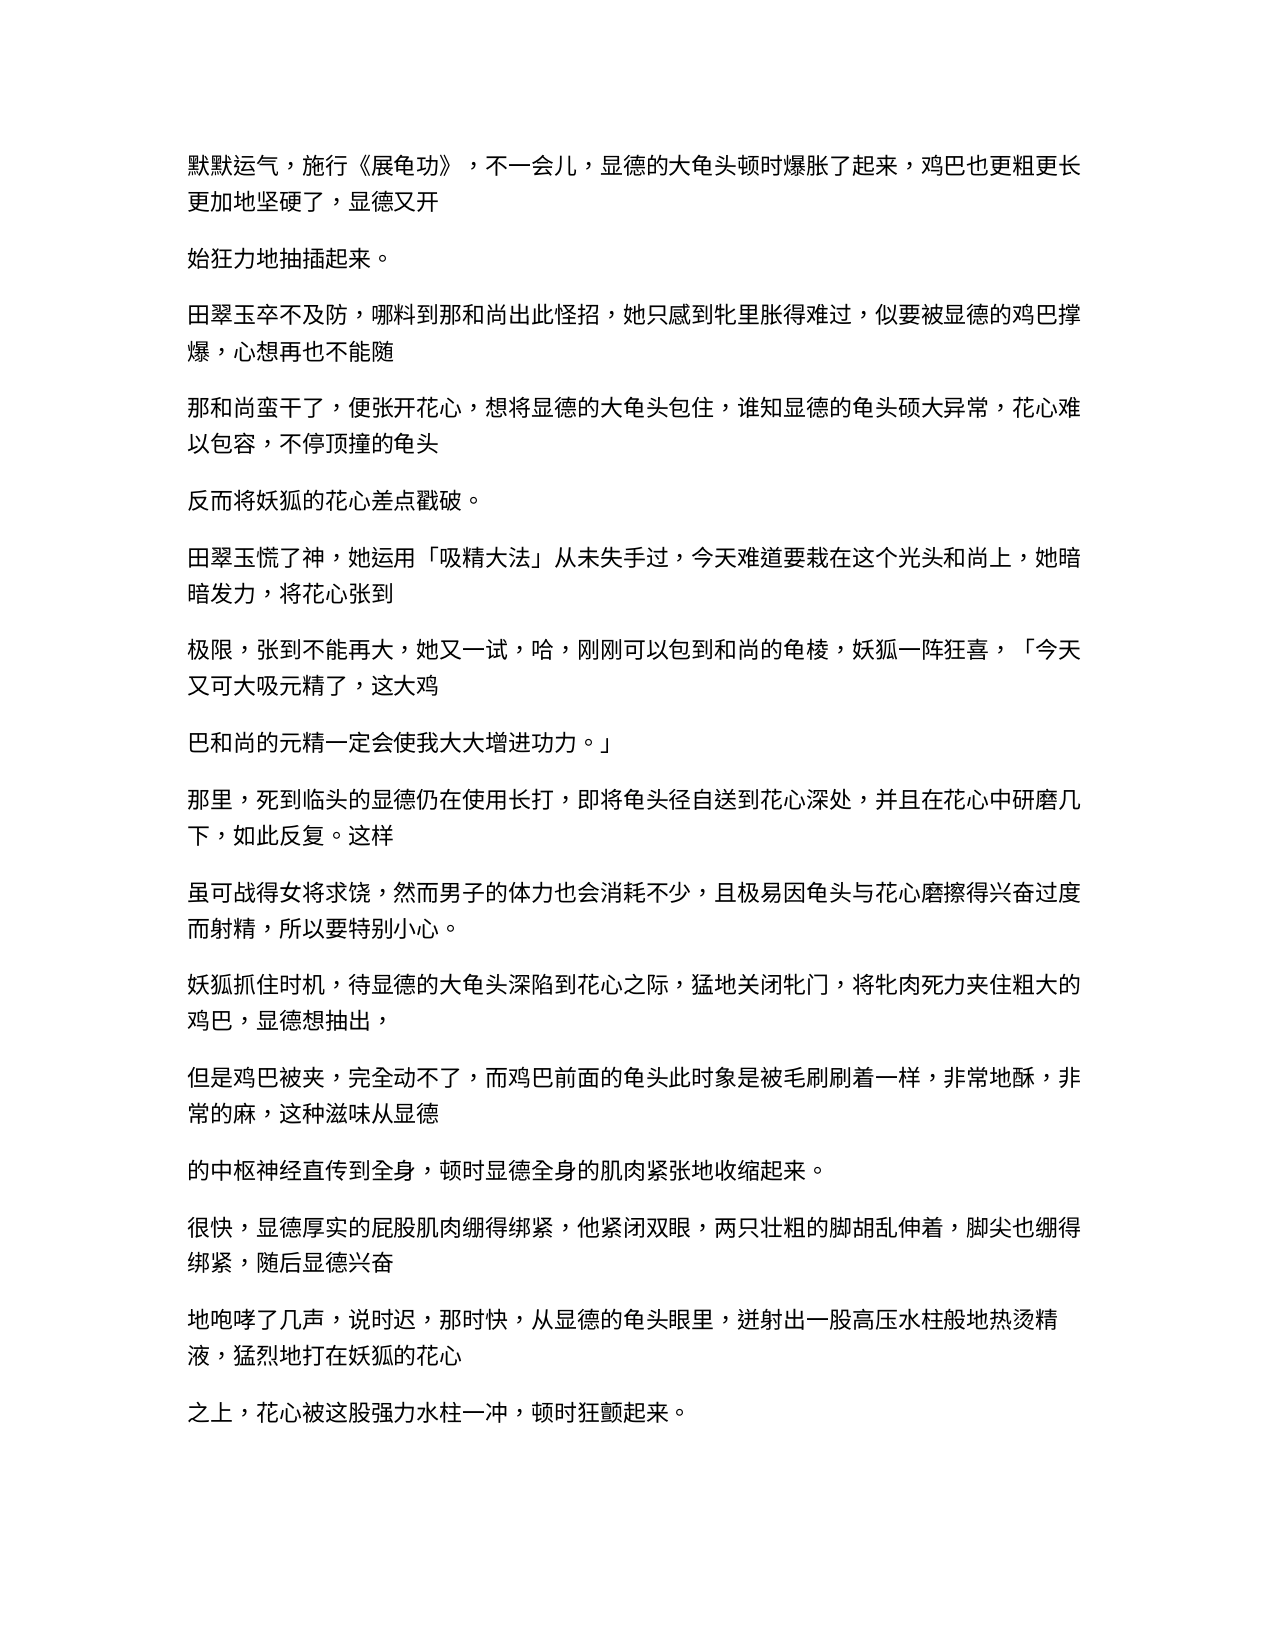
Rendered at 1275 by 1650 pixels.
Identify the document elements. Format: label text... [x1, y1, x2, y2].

text 田翠玉卒不及防，哪料到那和尚出此怪招，她只感到牝里胀得难过，似要被显德的鸡巴撑爆，心想再也不能随 [187, 299, 1087, 367]
text 那和尚蛮干了，便张开花心，想将显德的大龟头包住，谁知显德的龟头硕大异常，花心难以包容，不停顶撞的龟头 [187, 392, 1087, 459]
text 极限，张到不能再大，她又一试，哈，刚刚可以包到和尚的龟棱，妖狐一阵狂喜，「今天又可大吸元精了，这大鸡 [187, 634, 1087, 702]
text 默默运气，施行《展龟功》，不一会儿，显德的大龟头顿时爆胀了起来，鸡巴也更粗更长更加地坚硬了，显德又开 [187, 150, 1087, 217]
text 很快，显德厚实的屁股肌肉绷得绑紧，他紧闭双眼，两只壮粗的脚胡乱伸着，脚尖也绷得绑紧，随后显德兴奋 [187, 1211, 1087, 1279]
text 但是鸡巴被夹，完全动不了，而鸡巴前面的龟头此时象是被毛刷刷着一样，非常地酥，非常的麻，这种滋味从显德 [187, 1062, 1087, 1129]
text 的中枢神经直传到全身，顿时显德全身的肌肉紧张地收缩起来。 [187, 1155, 1087, 1186]
text 巴和尚的元精一定会使我大大增进功力。」 [187, 727, 1087, 758]
text 田翠玉慌了神，她运用「吸精大法」从未失手过，今天难道要栽在这个光头和尚上，她暗暗发力，将花心张到 [187, 542, 1087, 609]
text 反而将妖狐的花心差点戳破。 [187, 485, 1087, 516]
text 妖狐抓住时机，待显德的大龟头深陷到花心之际，猛地关闭牝门，将牝肉死力夹住粗大的鸡巴，显德想抽出， [187, 969, 1087, 1036]
text 始狂力地抽插起来。 [187, 243, 1087, 274]
text 虽可战得女将求饶，然而男子的体力也会消耗不少，且极易因龟头与花心磨擦得兴奋过度而射精，所以要特别小心。 [187, 877, 1087, 944]
text 那里，死到临头的显德仍在使用长打，即将龟头径自送到花心深处，并且在花心中研磨几下，如此反复。这样 [187, 784, 1087, 851]
text 地咆哮了几声，说时迟，那时快，从显德的龟头眼里，迸射出一股高压水柱般地热烫精液，猛烈地打在妖狐的花心 [187, 1304, 1087, 1371]
text 之上，花心被这股强力水柱一冲，顿时狂颤起来。 [187, 1397, 1087, 1428]
